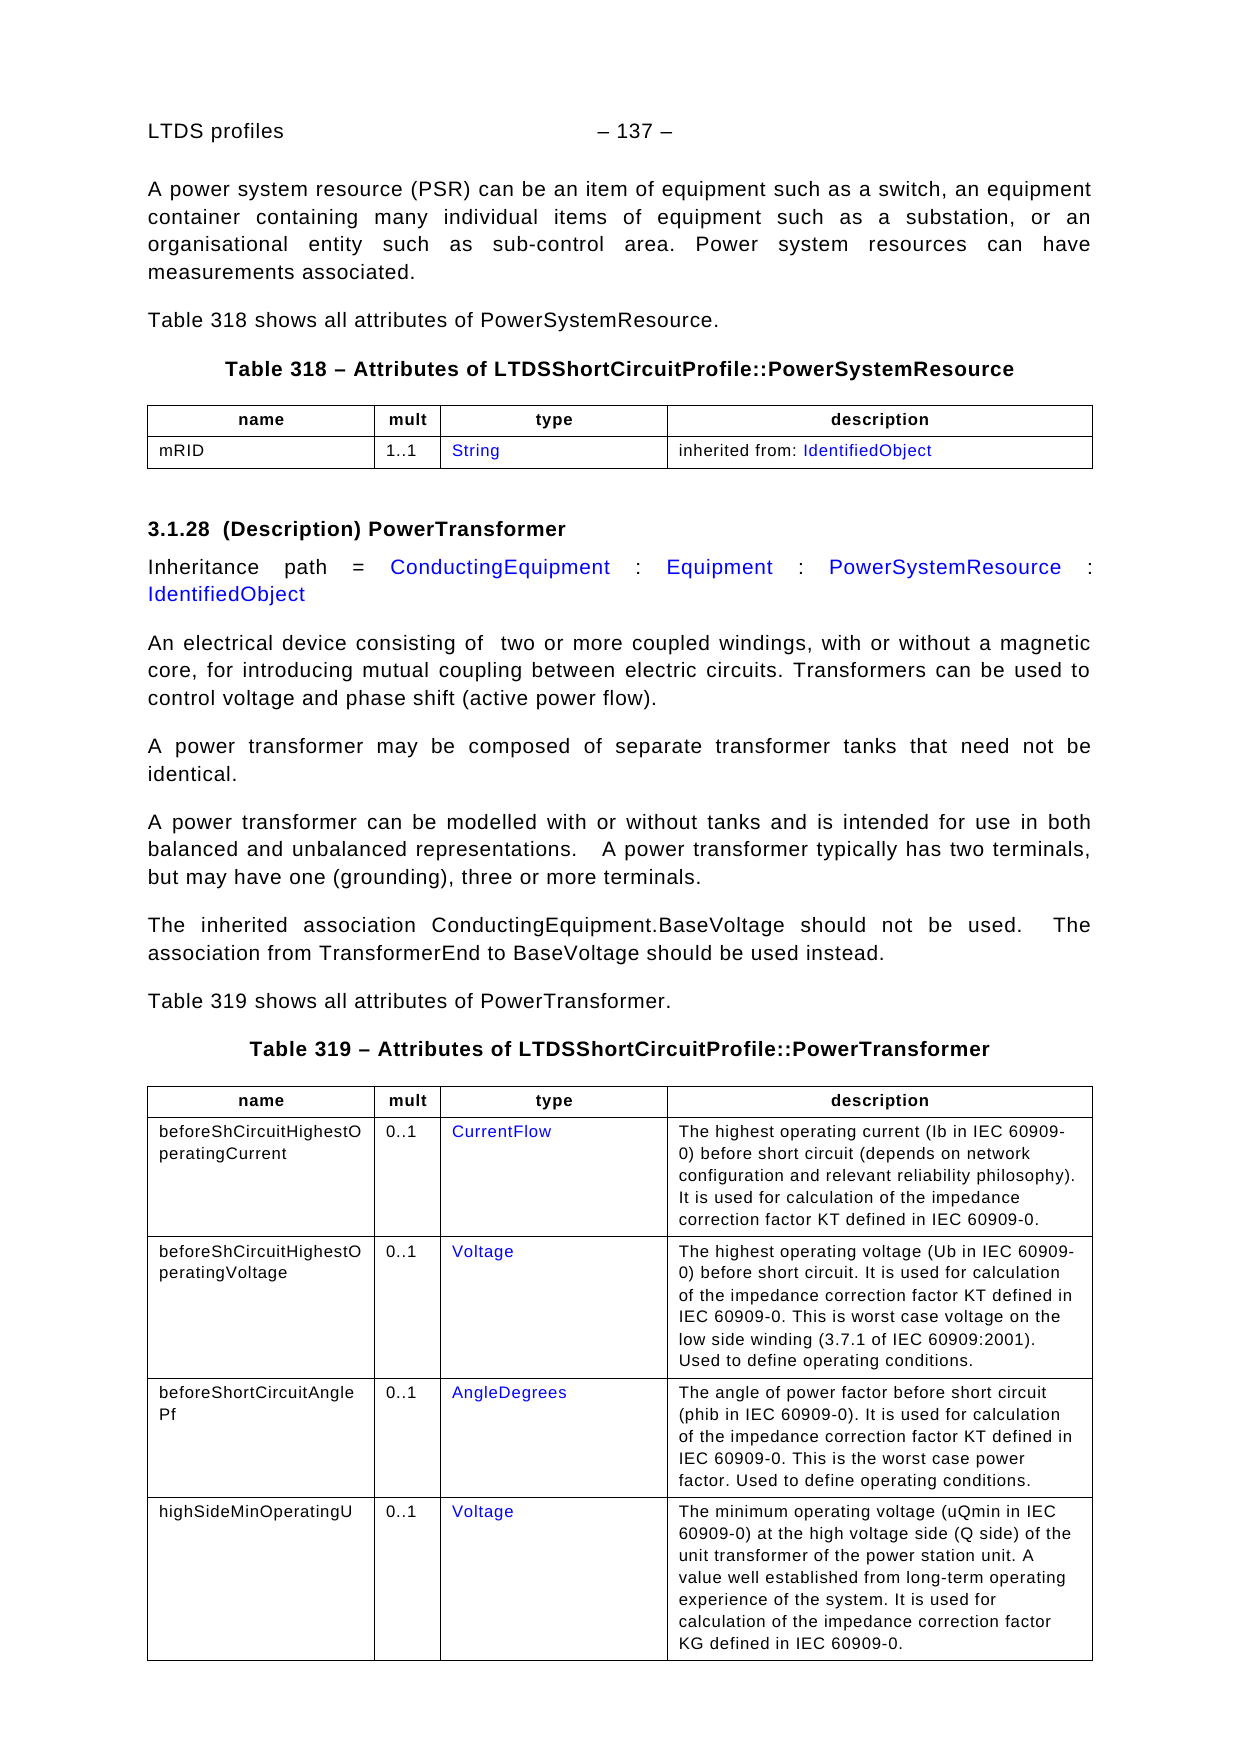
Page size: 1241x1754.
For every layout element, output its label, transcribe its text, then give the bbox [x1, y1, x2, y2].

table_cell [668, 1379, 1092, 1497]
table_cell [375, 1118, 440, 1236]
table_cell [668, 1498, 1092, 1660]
title Table 318 – Attributes of LTDSShortCircuitProfile::PowerSystemResource [148, 356, 1092, 380]
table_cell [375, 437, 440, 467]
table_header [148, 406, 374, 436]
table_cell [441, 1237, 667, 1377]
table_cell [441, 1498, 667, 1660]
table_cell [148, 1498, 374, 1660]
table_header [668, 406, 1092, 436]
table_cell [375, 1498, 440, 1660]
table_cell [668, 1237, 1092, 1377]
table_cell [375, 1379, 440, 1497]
text A power system resource (PSR) can be an item of equipment such as a switch, an equipment container containing many individual items of equipment such as a substation, or an organisational entity such as sub-control area. Power system resources can have measurements associated. [148, 177, 1092, 284]
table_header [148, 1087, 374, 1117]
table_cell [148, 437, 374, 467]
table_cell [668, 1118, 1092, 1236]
title Table 319 – Attributes of LTDSShortCircuitProfile::PowerTransformer [148, 1037, 1092, 1061]
text An electrical device consisting of two or more coupled windings, with or without a magnetic core, for introducing mutual coupling between electric circuits. Transformers can be used to control voltage and phase shift (active power flow). [148, 631, 1092, 709]
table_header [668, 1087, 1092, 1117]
text Table 318 shows all attributes of PowerSystemResource. [148, 308, 1092, 332]
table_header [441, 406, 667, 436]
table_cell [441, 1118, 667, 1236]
text The inherited association ConductingEquipment.BaseVoltage should not be used. The association from TransformerEnd to BaseVoltage should be used instead. [148, 913, 1092, 964]
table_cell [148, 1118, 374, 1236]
text Table 319 shows all attributes of PowerTransformer. [148, 989, 1092, 1013]
text A power transformer can be modelled with or without tanks and is intended for use in both balanced and unbalanced representations. A power transformer typically has two terminals, but may have one (grounding), three or more terminals. [148, 810, 1092, 889]
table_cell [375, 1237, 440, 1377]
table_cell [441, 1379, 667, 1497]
text Inheritance path = ConductingEquipment : Equipment : PowerSystemResource : IdentifiedObject [148, 555, 1092, 606]
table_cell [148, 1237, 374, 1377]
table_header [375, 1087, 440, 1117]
subtitle (Description) PowerTransformer [148, 517, 1092, 541]
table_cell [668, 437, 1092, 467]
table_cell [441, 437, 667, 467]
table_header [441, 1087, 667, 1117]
text A power transformer may be composed of separate transformer tanks that need not be identical. [148, 734, 1092, 785]
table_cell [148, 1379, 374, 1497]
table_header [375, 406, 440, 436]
